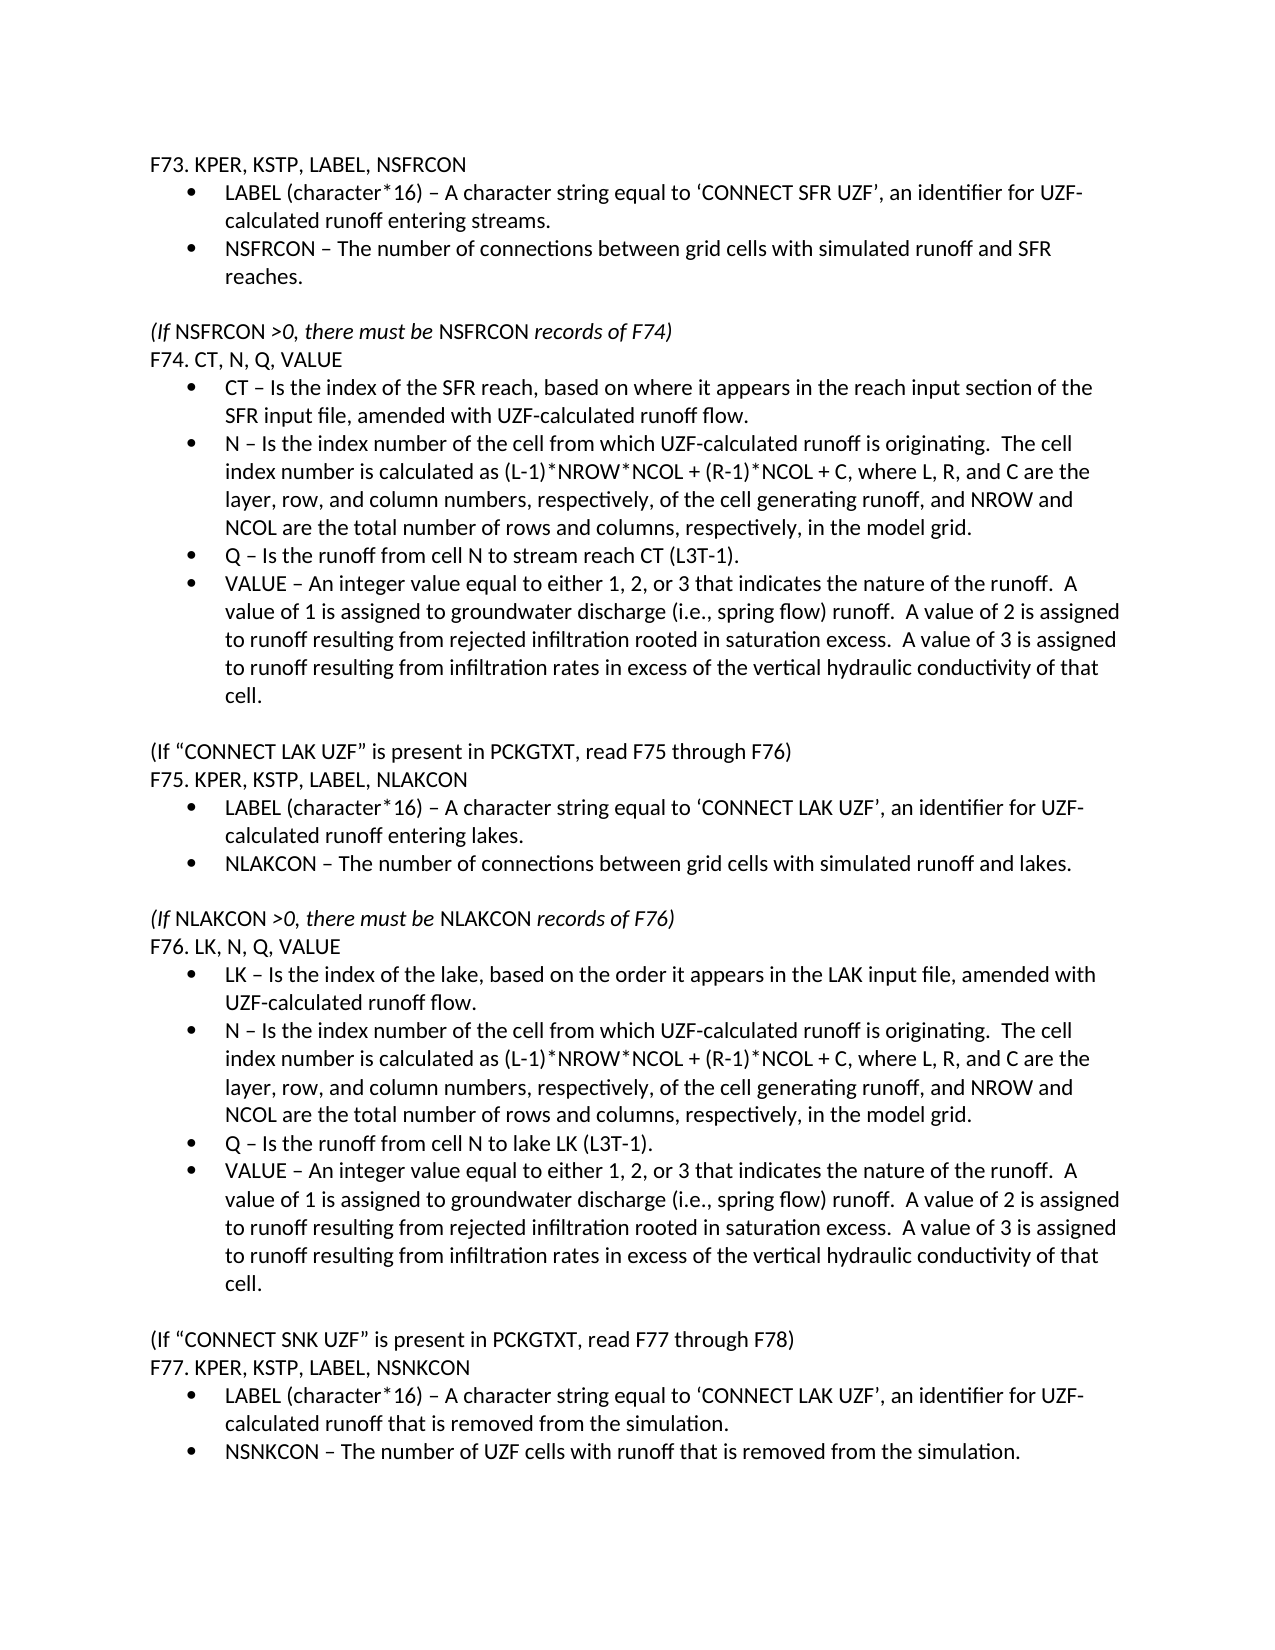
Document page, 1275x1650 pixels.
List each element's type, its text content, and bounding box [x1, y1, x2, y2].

text F73. KPER, KSTP, LABEL, NSFRCON [150, 150, 1125, 178]
list NSFRCON – The number of connections between grid cells with simulated runoff and SFR reaches. [187, 234, 1125, 290]
text (If “CONNECT LAK UZF” is present in PCKGTXT, read F75 through F76) [150, 737, 1125, 765]
list N – Is the index number of the cell from which UZF-calculated runoff is originating. The cell index number is calculated as (L-1)*NROW*NCOL + (R-1)*NCOL + C, where L, R, and C are the layer, row, and column numbers, respectively, of the cell generating runoff, and NROW and NCOL are the total number of rows and columns, respectively, in the model grid. [187, 429, 1125, 541]
text F75. KPER, KSTP, LABEL, NLAKCON [150, 765, 1125, 793]
list CT – Is the index of the SFR reach, based on where it appears in the reach input section of the SFR input file, amended with UZF-calculated runoff flow. [187, 373, 1125, 429]
list LABEL (character*16) – A character string equal to ‘CONNECT LAK UZF’, an identifier for UZF-calculated runoff entering lakes. [187, 793, 1125, 849]
list LABEL (character*16) – A character string equal to ‘CONNECT SFR UZF’, an identifier for UZF-calculated runoff entering streams. [187, 178, 1125, 234]
text (If “CONNECT SNK UZF” is present in PCKGTXT, read F77 through F78) [150, 1325, 1125, 1353]
text (If NSFRCON >0, there must be NSFRCON records of F74) [150, 317, 1125, 345]
text F77. KPER, KSTP, LABEL, NSNKCON [150, 1353, 1125, 1381]
text F76. LK, N, Q, VALUE [150, 932, 1125, 961]
list NLAKCON – The number of connections between grid cells with simulated runoff and lakes. [187, 849, 1125, 877]
list LABEL (character*16) – A character string equal to ‘CONNECT LAK UZF’, an identifier for UZF-calculated runoff that is removed from the simulation. [187, 1381, 1125, 1437]
list N – Is the index number of the cell from which UZF-calculated runoff is originating. The cell index number is calculated as (L-1)*NROW*NCOL + (R-1)*NCOL + C, where L, R, and C are the layer, row, and column numbers, respectively, of the cell generating runoff, and NROW and NCOL are the total number of rows and columns, respectively, in the model grid. [187, 1017, 1125, 1129]
list Q – Is the runoff from cell N to lake LK (L3T-1). [187, 1129, 1125, 1157]
list NSNKCON – The number of UZF cells with runoff that is removed from the simulation. [187, 1437, 1125, 1465]
text (If NLAKCON >0, there must be NLAKCON records of F76) [150, 904, 1125, 932]
text F74. CT, N, Q, VALUE [150, 345, 1125, 373]
list Q – Is the runoff from cell N to stream reach CT (L3T-1). [187, 541, 1125, 569]
list LK – Is the index of the lake, based on the order it appears in the LAK input file, amended with UZF-calculated runoff flow. [187, 961, 1125, 1017]
